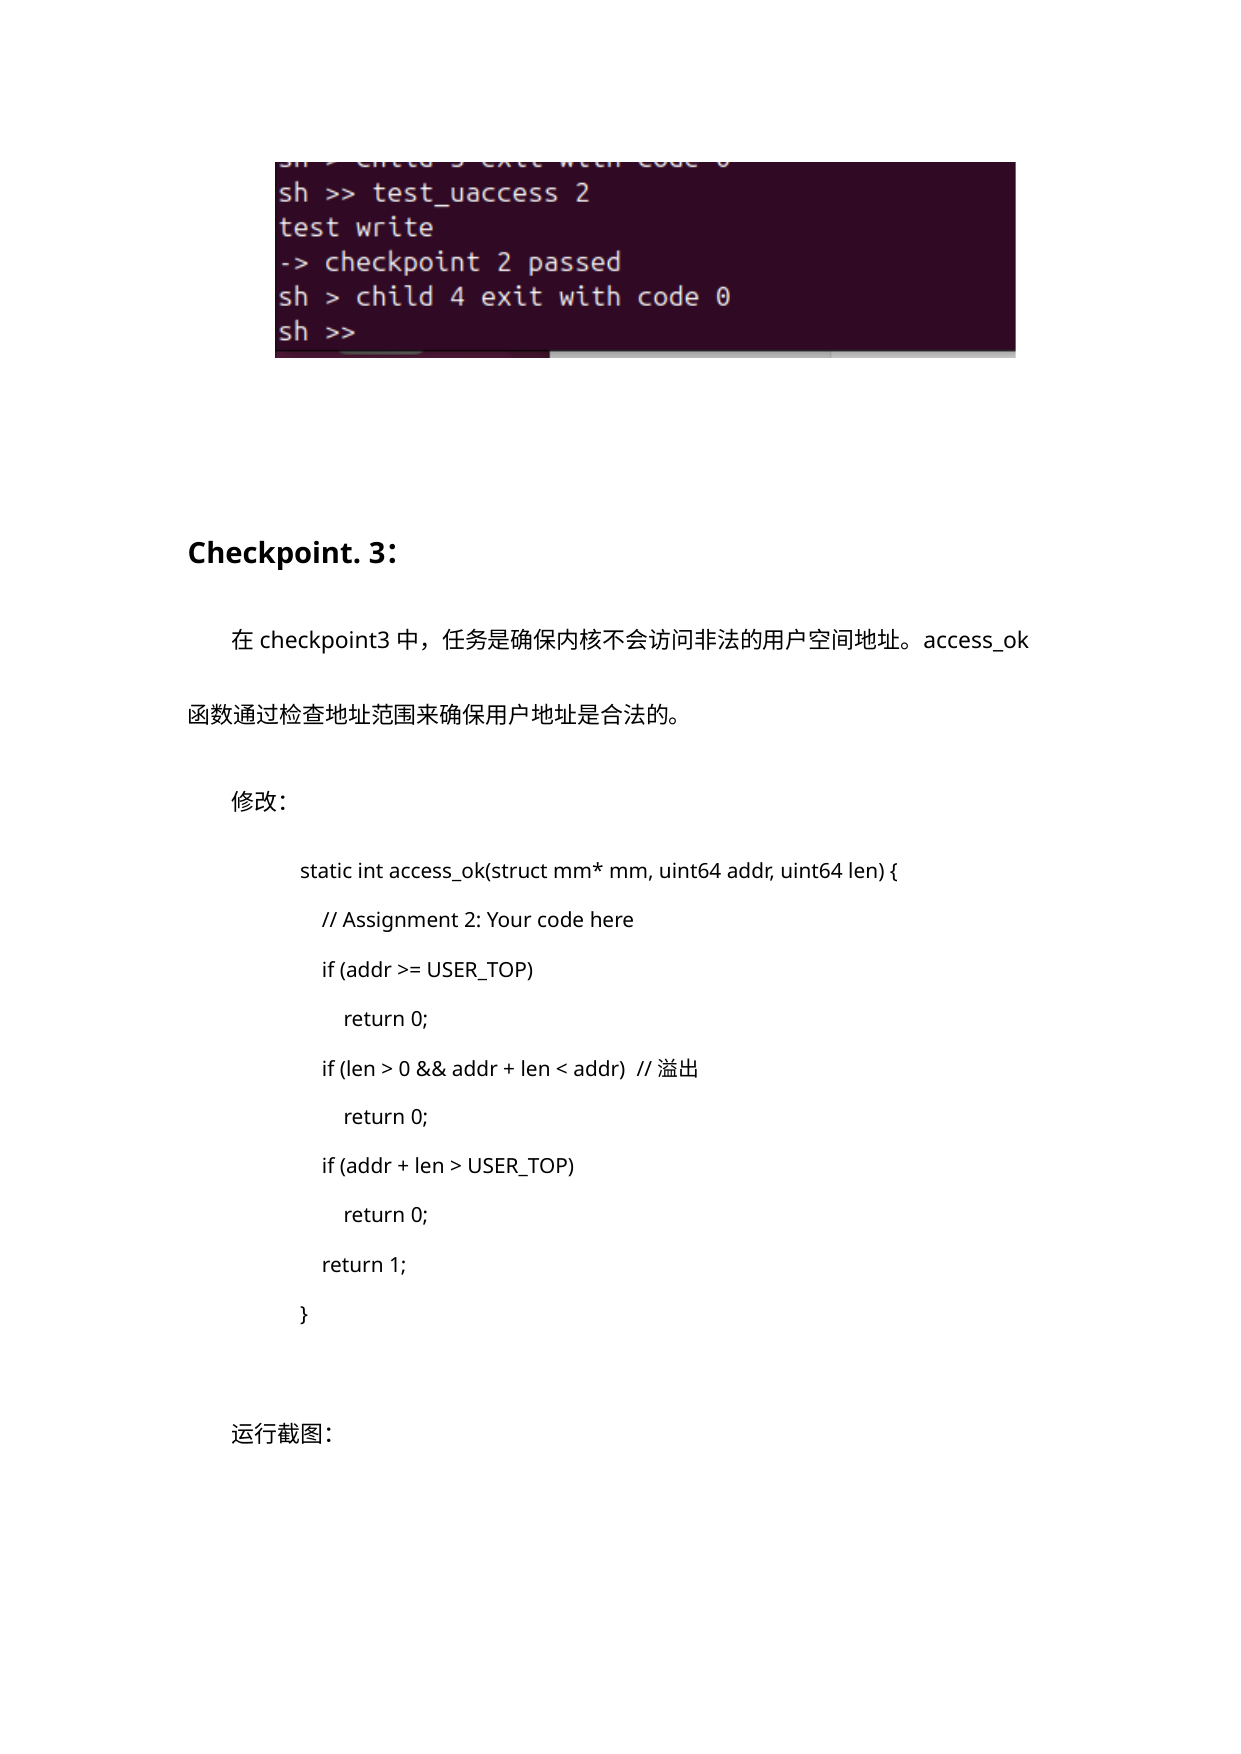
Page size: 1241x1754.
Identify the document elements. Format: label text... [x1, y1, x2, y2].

text if (addr + len > USER_TOP) [256, 1149, 1053, 1182]
text 运行截图： [187, 1400, 1053, 1465]
text // Assignment 2: Your code here [256, 903, 1053, 936]
text return 0; [256, 1100, 1053, 1133]
text return 0; [256, 1002, 1053, 1034]
text if (len > 0 && addr + len < addr) // 溢出 [256, 1051, 1053, 1083]
text return 1; [256, 1248, 1053, 1280]
text Checkpoint. 3： [187, 518, 1053, 583]
text 修改： [187, 768, 1053, 833]
text static int access_ok(struct mm* mm, uint64 addr, uint64 len) { [256, 854, 1053, 887]
text return 0; [256, 1198, 1053, 1231]
text } [256, 1297, 1053, 1329]
text 在 checkpoint3 中，任务是确保内核不会访问非法的用户空间地址。access_ok函数通过检查地址范围来确保用户地址是合法的。 [187, 607, 1053, 746]
text if (addr >= USER_TOP) [256, 953, 1053, 985]
picture [275, 162, 1016, 358]
